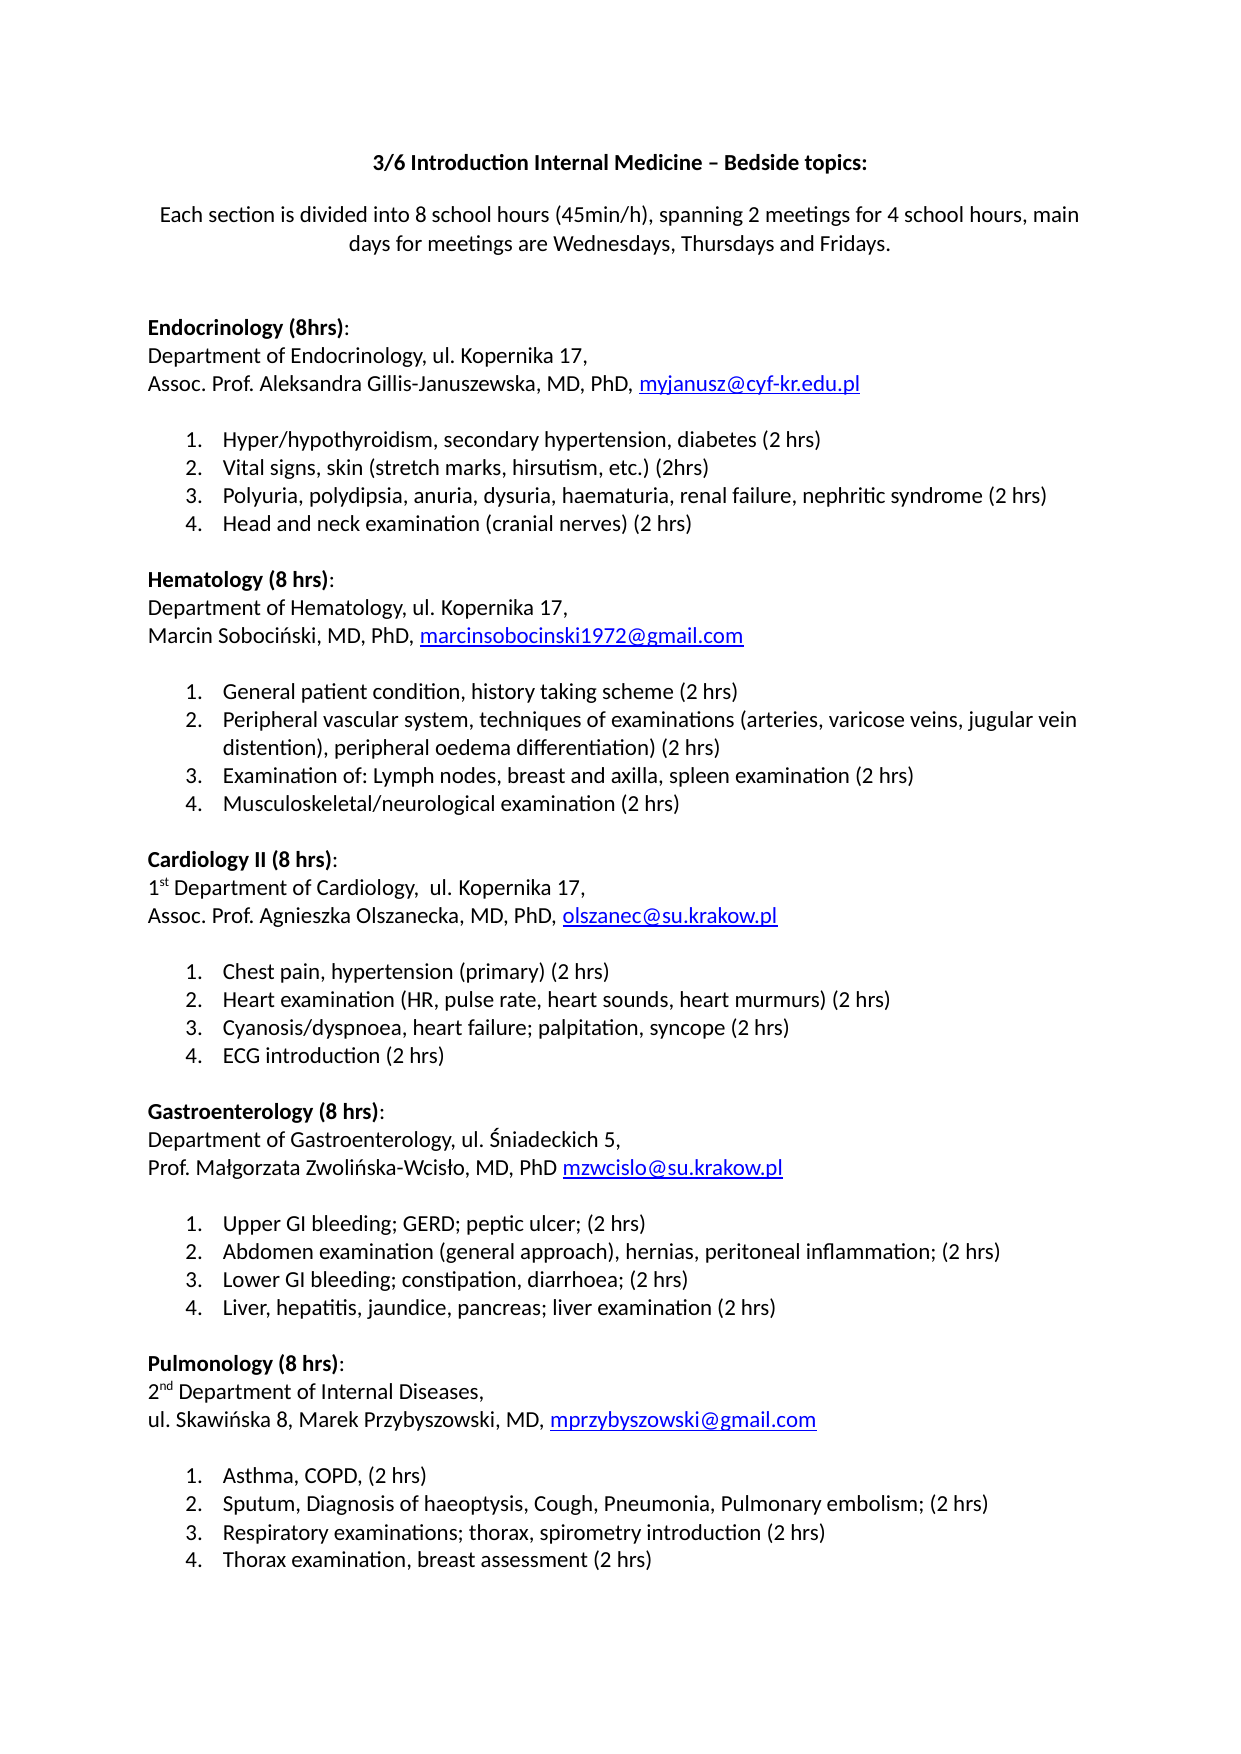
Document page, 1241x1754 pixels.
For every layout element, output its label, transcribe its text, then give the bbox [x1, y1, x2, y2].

list ECG introduction (2 hrs) [185, 1041, 1093, 1069]
text ul. Skawińska 8, Marek Przybyszowski, MD, mprzybyszowski@gmail.com [148, 1406, 1093, 1433]
text Department of Endocrinology, ul. Kopernika 17, [148, 341, 1093, 369]
list Head and neck examination (cranial nerves) (2 hrs) [185, 509, 1093, 537]
text Hematology (8 hrs): [148, 565, 1093, 593]
text 3/6 Introduction Internal Medicine – Bedside topics: [148, 148, 1093, 176]
list Asthma, COPD, (2 hrs) [185, 1462, 1093, 1489]
text Gastroenterology (8 hrs): [148, 1097, 1093, 1125]
list Thorax examination, breast assessment (2 hrs) [185, 1546, 1093, 1574]
text Department of Hematology, ul. Kopernika 17, [148, 593, 1093, 621]
list Examination of: Lymph nodes, breast and axilla, spleen examination (2 hrs) [185, 761, 1093, 789]
list Musculoskeletal/neurological examination (2 hrs) [185, 789, 1093, 817]
text Each section is divided into 8 school hours (45min/h), spanning 2 meetings for 4 school hours, main days for meetings are Wednesdays, Thursdays and Fridays. [148, 201, 1093, 257]
text Endocrinology (8hrs): [148, 313, 1093, 341]
text Assoc. Prof. Aleksandra Gillis-Januszewska, MD, PhD, myjanusz@cyf-kr.edu.pl [148, 369, 1093, 397]
list Hyper/hypothyroidism, secondary hypertension, diabetes (2 hrs) [185, 425, 1093, 453]
text Pulmonology (8 hrs): [148, 1349, 1093, 1377]
text Marcin Sobociński, MD, PhD, marcinsobocinski1972@gmail.com [148, 621, 1093, 649]
list Cyanosis/dyspnoea, heart failure; palpitation, syncope (2 hrs) [185, 1013, 1093, 1041]
list Respiratory examinations; thorax, spirometry introduction (2 hrs) [185, 1518, 1093, 1546]
text Department of Gastroenterology, ul. Śniadeckich 5, Prof. Małgorzata Zwolińska-Wcisło, MD, PhD mzwcislo@su.krakow.pl [148, 1125, 1093, 1181]
list Peripheral vascular system, techniques of examinations (arteries, varicose veins, jugular vein distention), peripheral oedema differentiation) (2 hrs) [185, 705, 1093, 761]
text Assoc. Prof. Agnieszka Olszanecka, MD, PhD, olszanec@su.krakow.pl [148, 901, 1093, 929]
text 1st Department of Cardiology, ul. Kopernika 17, [148, 873, 1093, 901]
list Polyuria, polydipsia, anuria, dysuria, haematuria, renal failure, nephritic syndrome (2 hrs) [185, 481, 1093, 509]
list Vital signs, skin (stretch marks, hirsutism, etc.) (2hrs) [185, 453, 1093, 481]
text 2nd Department of Internal Diseases, [148, 1377, 1093, 1406]
list General patient condition, history taking scheme (2 hrs) [185, 677, 1093, 705]
list Upper GI bleeding; GERD; peptic ulcer; (2 hrs) [185, 1209, 1093, 1237]
list Abdomen examination (general approach), hernias, peritoneal inflammation; (2 hrs) [185, 1237, 1093, 1265]
list Lower GI bleeding; constipation, diarrhoea; (2 hrs) [185, 1265, 1093, 1293]
list Chest pain, hypertension (primary) (2 hrs) [185, 957, 1093, 985]
list Liver, hepatitis, jaundice, pancreas; liver examination (2 hrs) [185, 1293, 1093, 1321]
list Sputum, Diagnosis of haeoptysis, Cough, Pneumonia, Pulmonary embolism; (2 hrs) [185, 1489, 1093, 1518]
subtitle Cardiology II (8 hrs): [148, 845, 1093, 873]
list Heart examination (HR, pulse rate, heart sounds, heart murmurs) (2 hrs) [185, 985, 1093, 1013]
